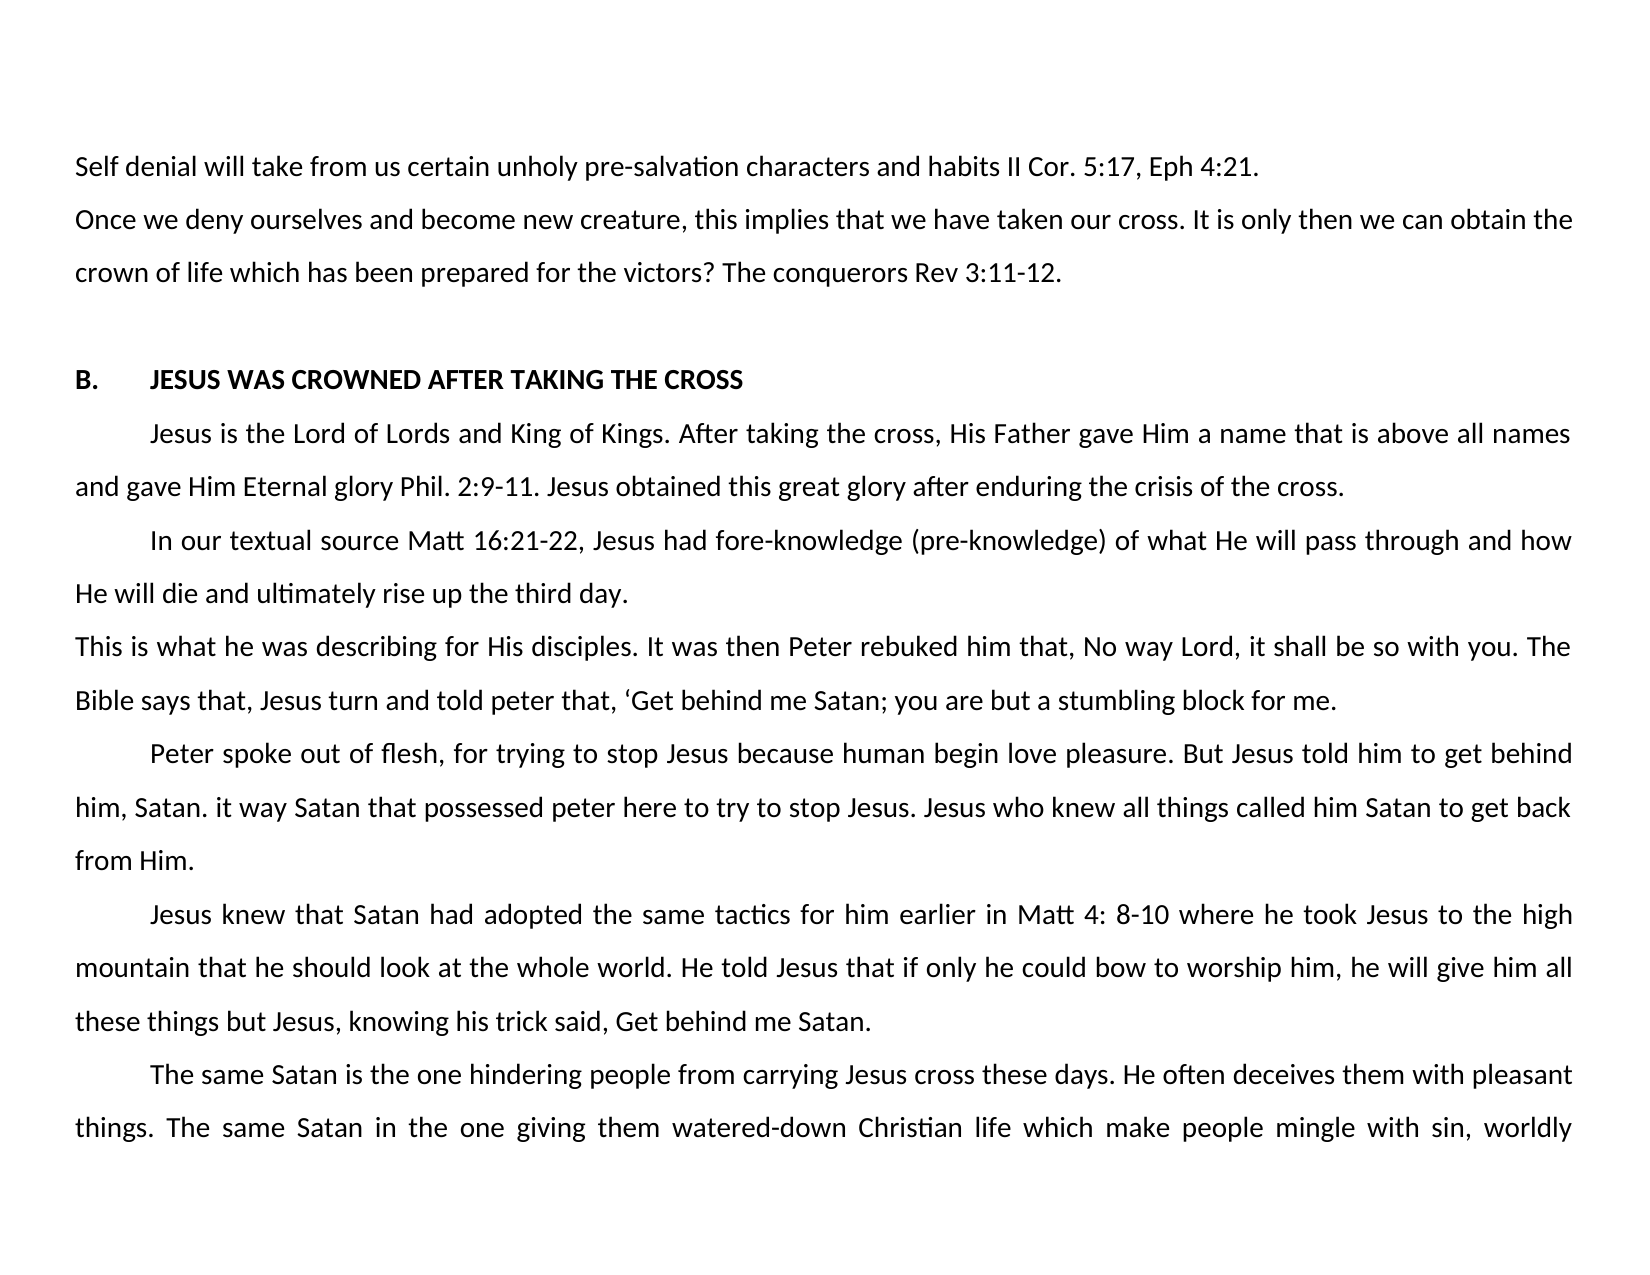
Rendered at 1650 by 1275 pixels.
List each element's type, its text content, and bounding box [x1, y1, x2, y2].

text Jesus is the Lord of Lords and King of Kings. After taking the cross, His Father gave Him a name that is above all names and gave Him Eternal glory Phil. 2:9-11. Jesus obtained this great glory after enduring the crisis of the cross. [75, 415, 1575, 504]
text In our textual source Matt 16:21-22, Jesus had fore-knowledge (pre-knowledge) of what He will pass through and how He will die and ultimately rise up the third day. [75, 522, 1575, 611]
text Jesus knew that Satan had adopted the same tactics for him earlier in Matt 4: 8-10 where he took Jesus to the high mountain that he should look at the whole world. He told Jesus that if only he could bow to worship him, he will give him all these things but Jesus, knowing his trick said, Get behind me Satan. [75, 896, 1575, 1038]
text B. JESUS WAS CROWNED AFTER TAKING THE CROSS [75, 361, 1575, 397]
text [75, 1056, 1575, 1145]
text Self denial will take from us certain unholy pre-salvation characters and habits II Cor. 5:17, Eph 4:21. [75, 148, 1575, 183]
text Peter spoke out of flesh, for trying to stop Jesus because human begin love pleasure. But Jesus told him to get behind him, Satan. it way Satan that possessed peter here to try to stop Jesus. Jesus who knew all things called him Satan to get back from Him. [75, 735, 1575, 878]
text Once we deny ourselves and become new creature, this implies that we have taken our cross. It is only then we can obtain the crown of life which has been prepared for the victors? The conquerors Rev 3:11-12. [75, 201, 1575, 290]
text This is what he was describing for His disciples. It was then Peter rebuked him that, No way Lord, it shall be so with you. The Bible says that, Jesus turn and told peter that, ‘Get behind me Satan; you are but a stumbling block for me. [75, 628, 1575, 718]
